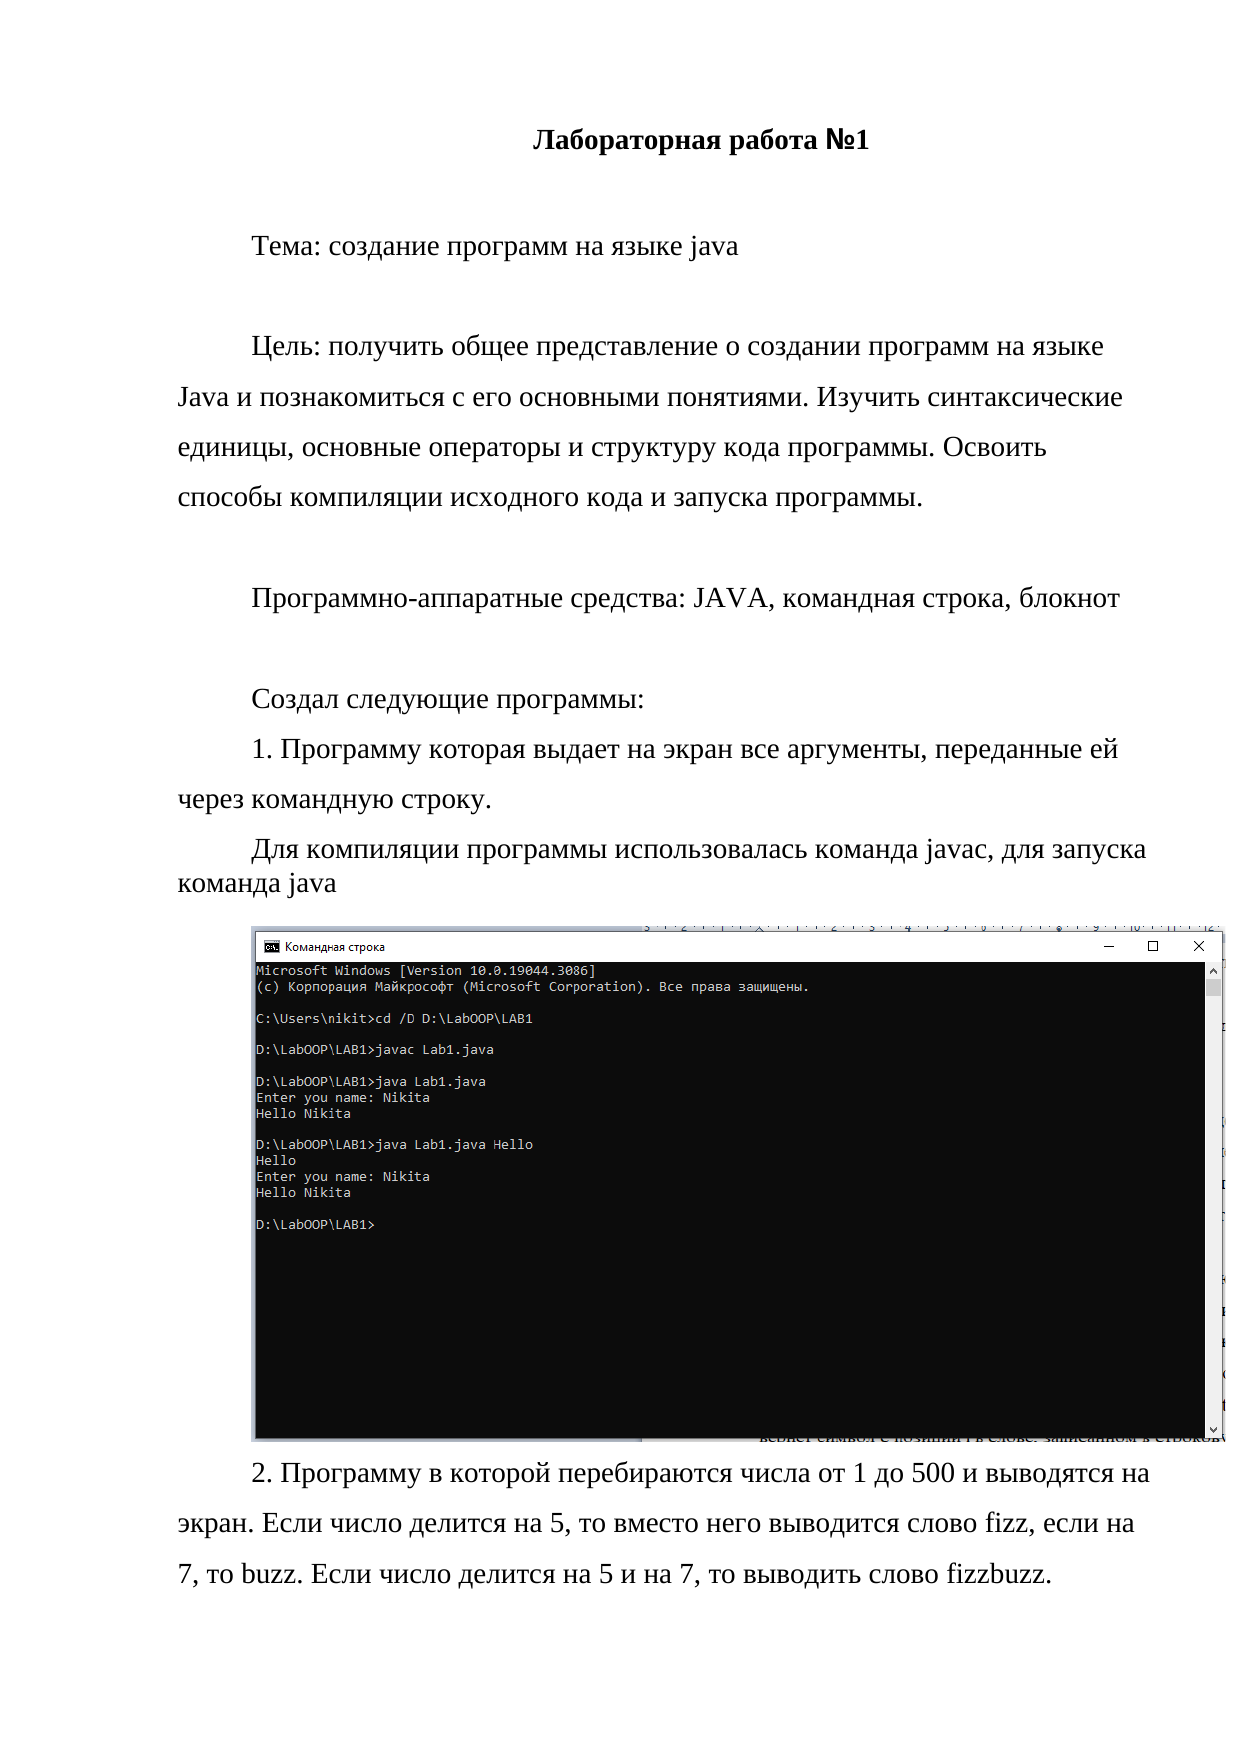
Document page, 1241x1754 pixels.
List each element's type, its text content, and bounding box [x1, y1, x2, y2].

text 1. Программу которая выдает на экран все аргументы, переданные ей через командную строку. [177, 731, 1152, 815]
text Для компиляции программы использовалась команда javac, для запуска команда java [177, 832, 1152, 927]
text Лабораторная работа №1 [177, 118, 1152, 158]
text Создал следующие программы: [177, 681, 1152, 714]
picture [251, 926, 1226, 1442]
text 2. Программу в которой перебираются числа от 1 до 500 и выводятся на экран. Если число делится на 5, то вместо него выводится слово fizz, если на 7, то buzz. Если число делится на 5 и на 7, то выводить слово fizzbuzz. [177, 1455, 1152, 1589]
text Тема: создание программ на языке java [177, 228, 1152, 261]
text Программно-аппаратные средства: JAVA, командная строка, блокнот [177, 580, 1152, 614]
text Цель: получить общее представление о создании программ на языке Java и познакомиться с его основными понятиями. Изучить синтаксические единицы, основные операторы и структуру кода программы. Освоить способы компиляции исходного кода и запуска программы. [177, 328, 1152, 513]
